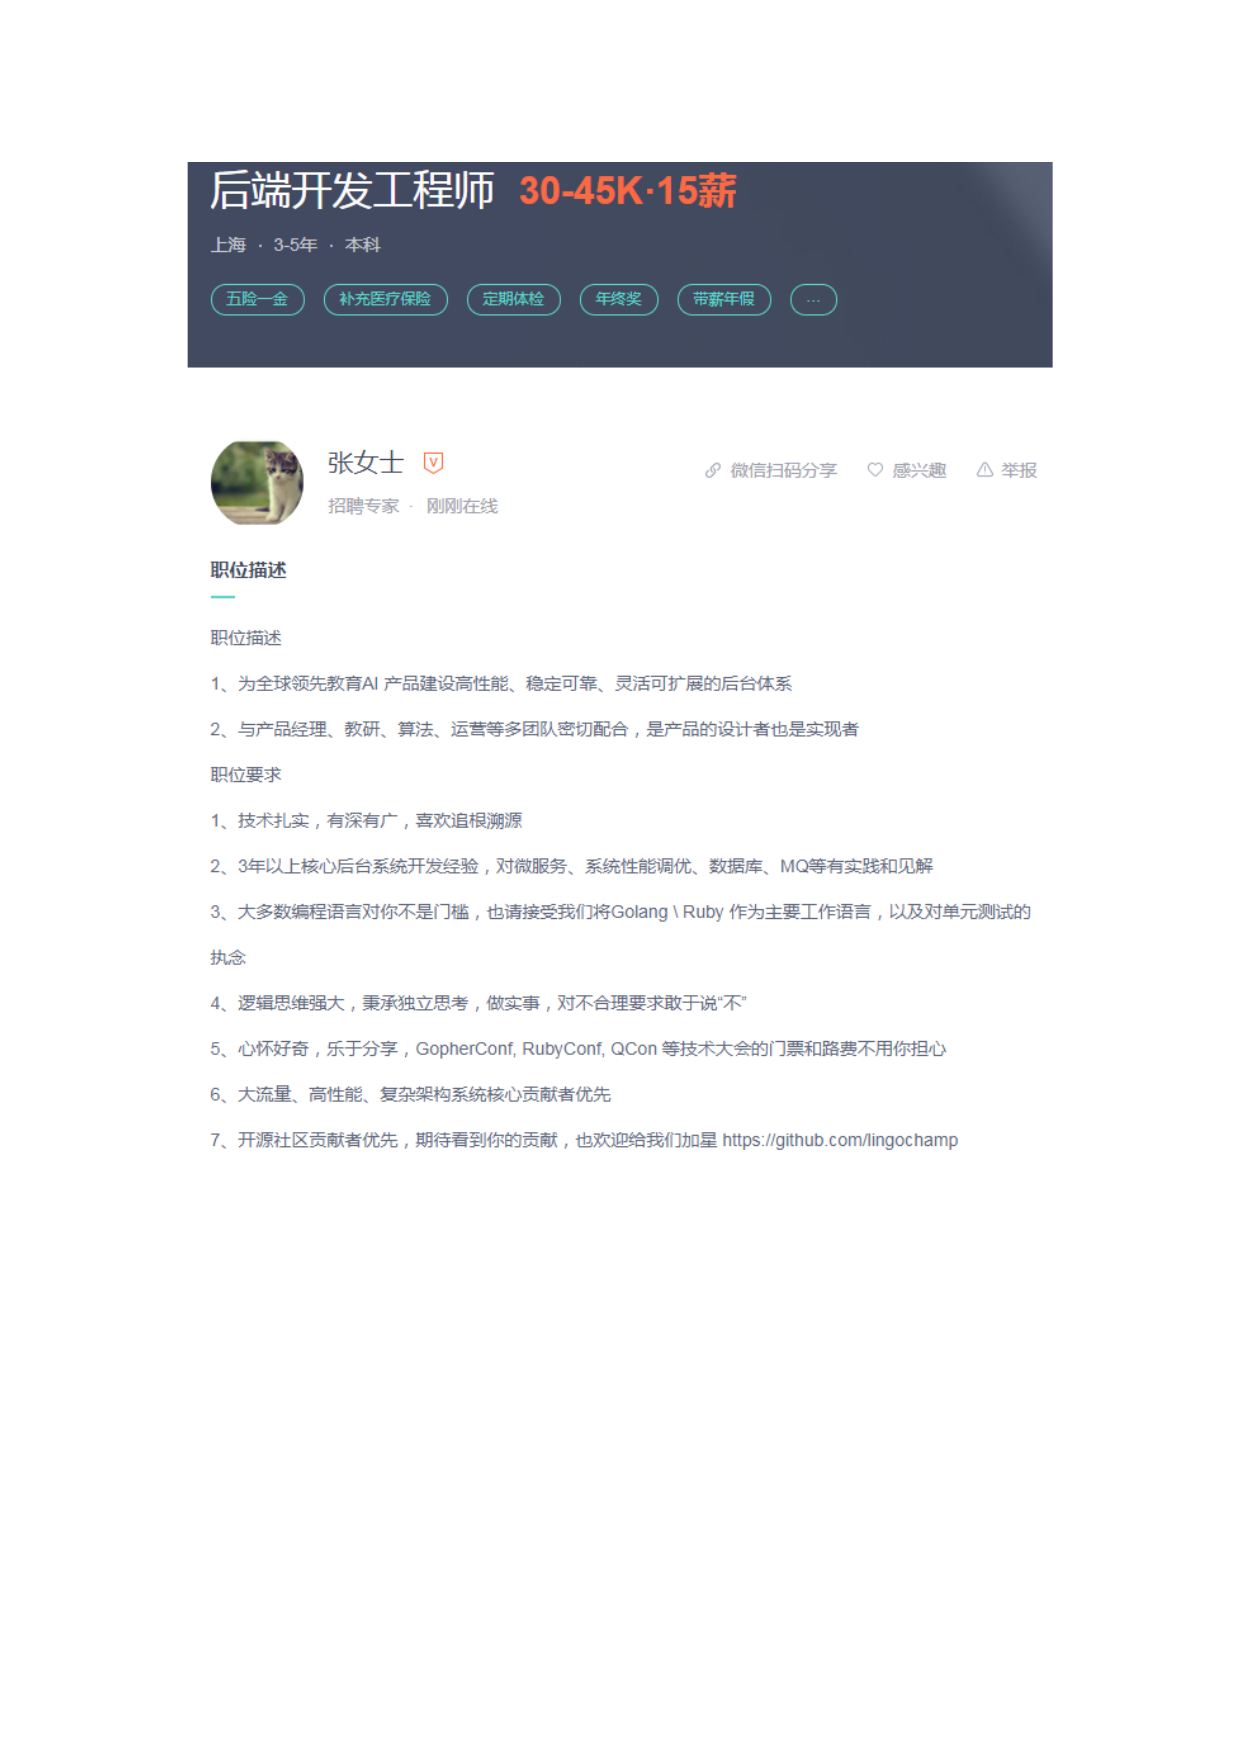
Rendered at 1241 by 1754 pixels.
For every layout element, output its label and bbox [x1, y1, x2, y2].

picture [187, 162, 1053, 1164]
